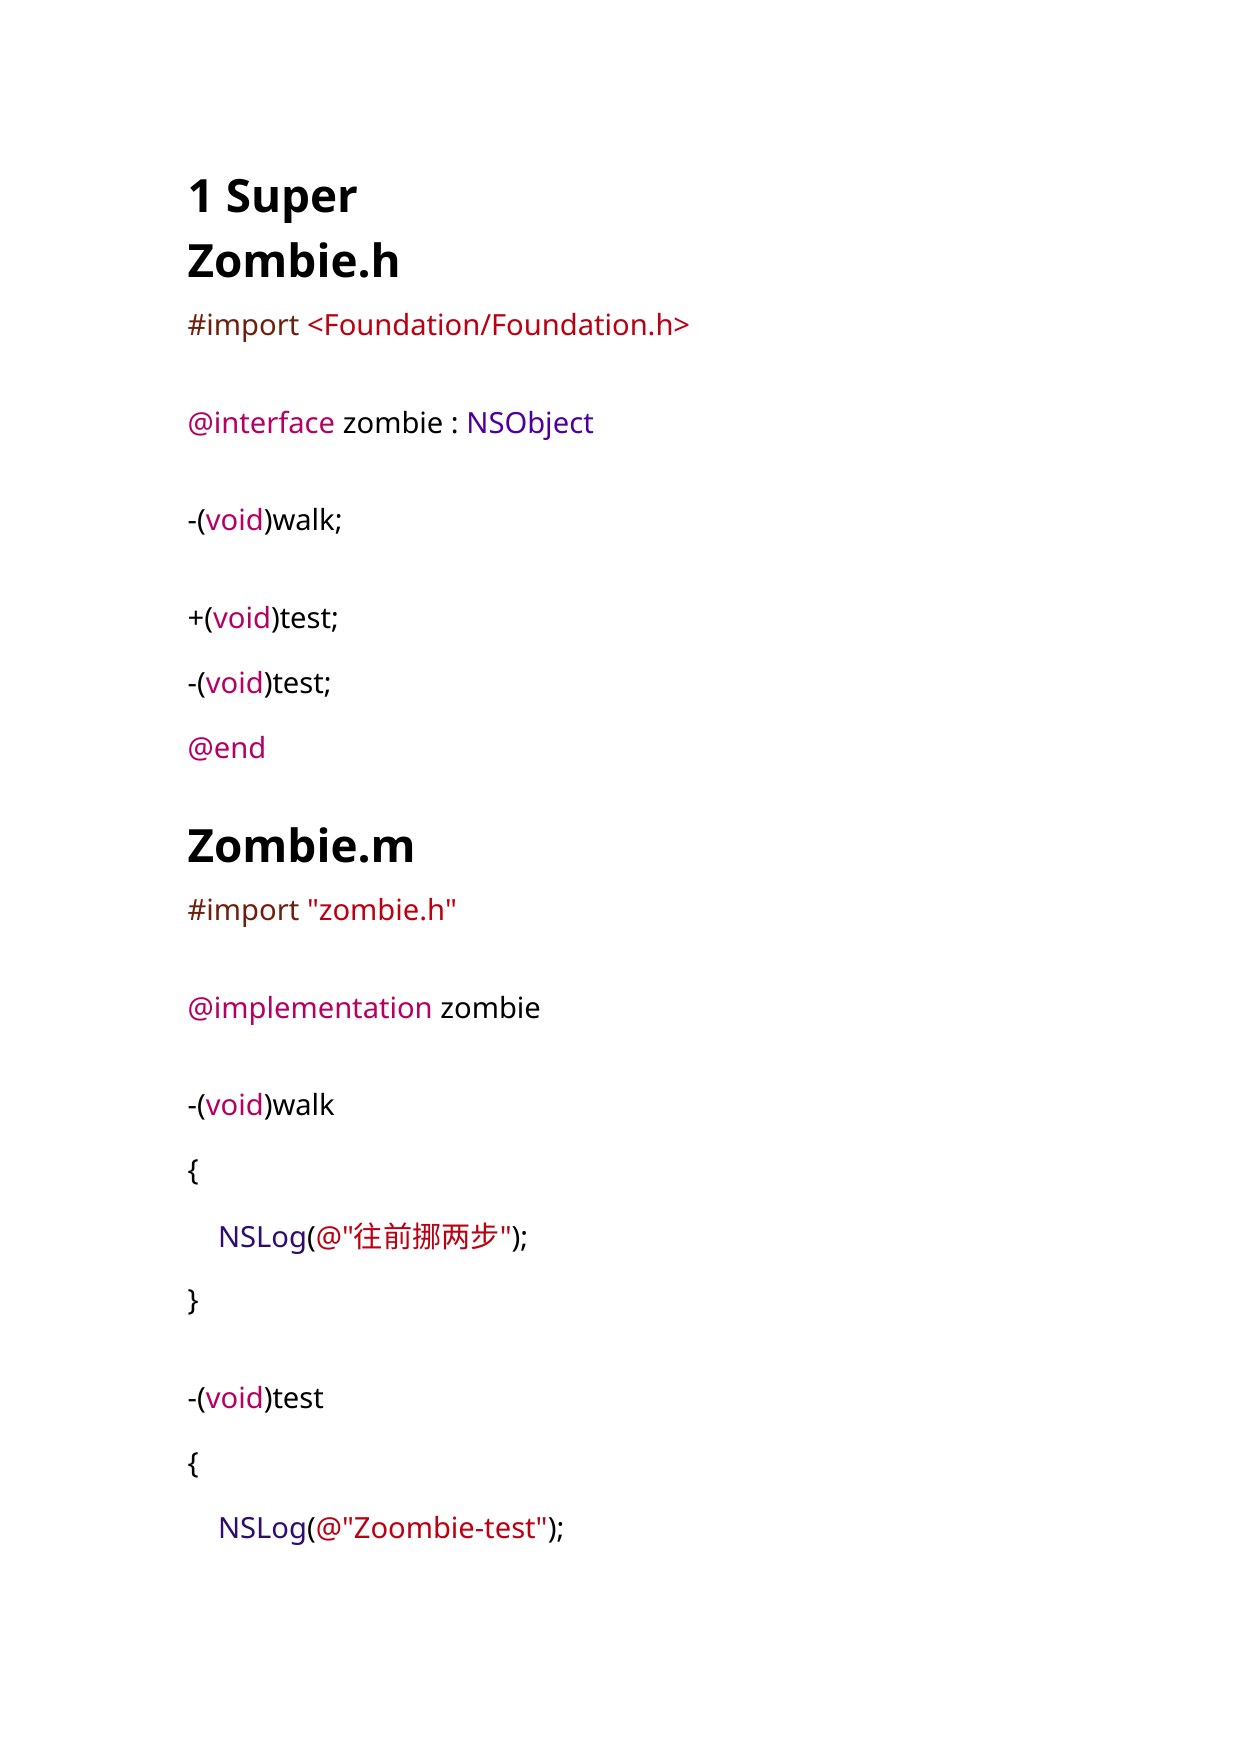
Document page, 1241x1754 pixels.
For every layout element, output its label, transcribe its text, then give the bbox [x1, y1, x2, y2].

text #import "zombie.h" [187, 877, 1053, 942]
text { [187, 1137, 1053, 1202]
text +(void)test; [187, 584, 1053, 649]
text Zombie.h [187, 227, 1053, 292]
text #import <Foundation/Foundation.h> [187, 292, 1053, 357]
text 1 Super [187, 162, 1053, 227]
text Zombie.m [187, 812, 1053, 877]
text { [187, 1429, 1053, 1494]
text -(void)test; [187, 649, 1053, 714]
text @implementation zombie [187, 974, 1053, 1039]
text @interface zombie : NSObject [187, 389, 1053, 454]
text -(void)walk; [187, 487, 1053, 552]
text -(void)walk [187, 1072, 1053, 1137]
text } [187, 1267, 1053, 1332]
text NSLog(@"Zoombie-test"); [187, 1494, 1053, 1559]
text -(void)test [187, 1364, 1053, 1429]
text @end [187, 714, 1053, 779]
text NSLog(@"往前挪两步"); [187, 1202, 1053, 1267]
